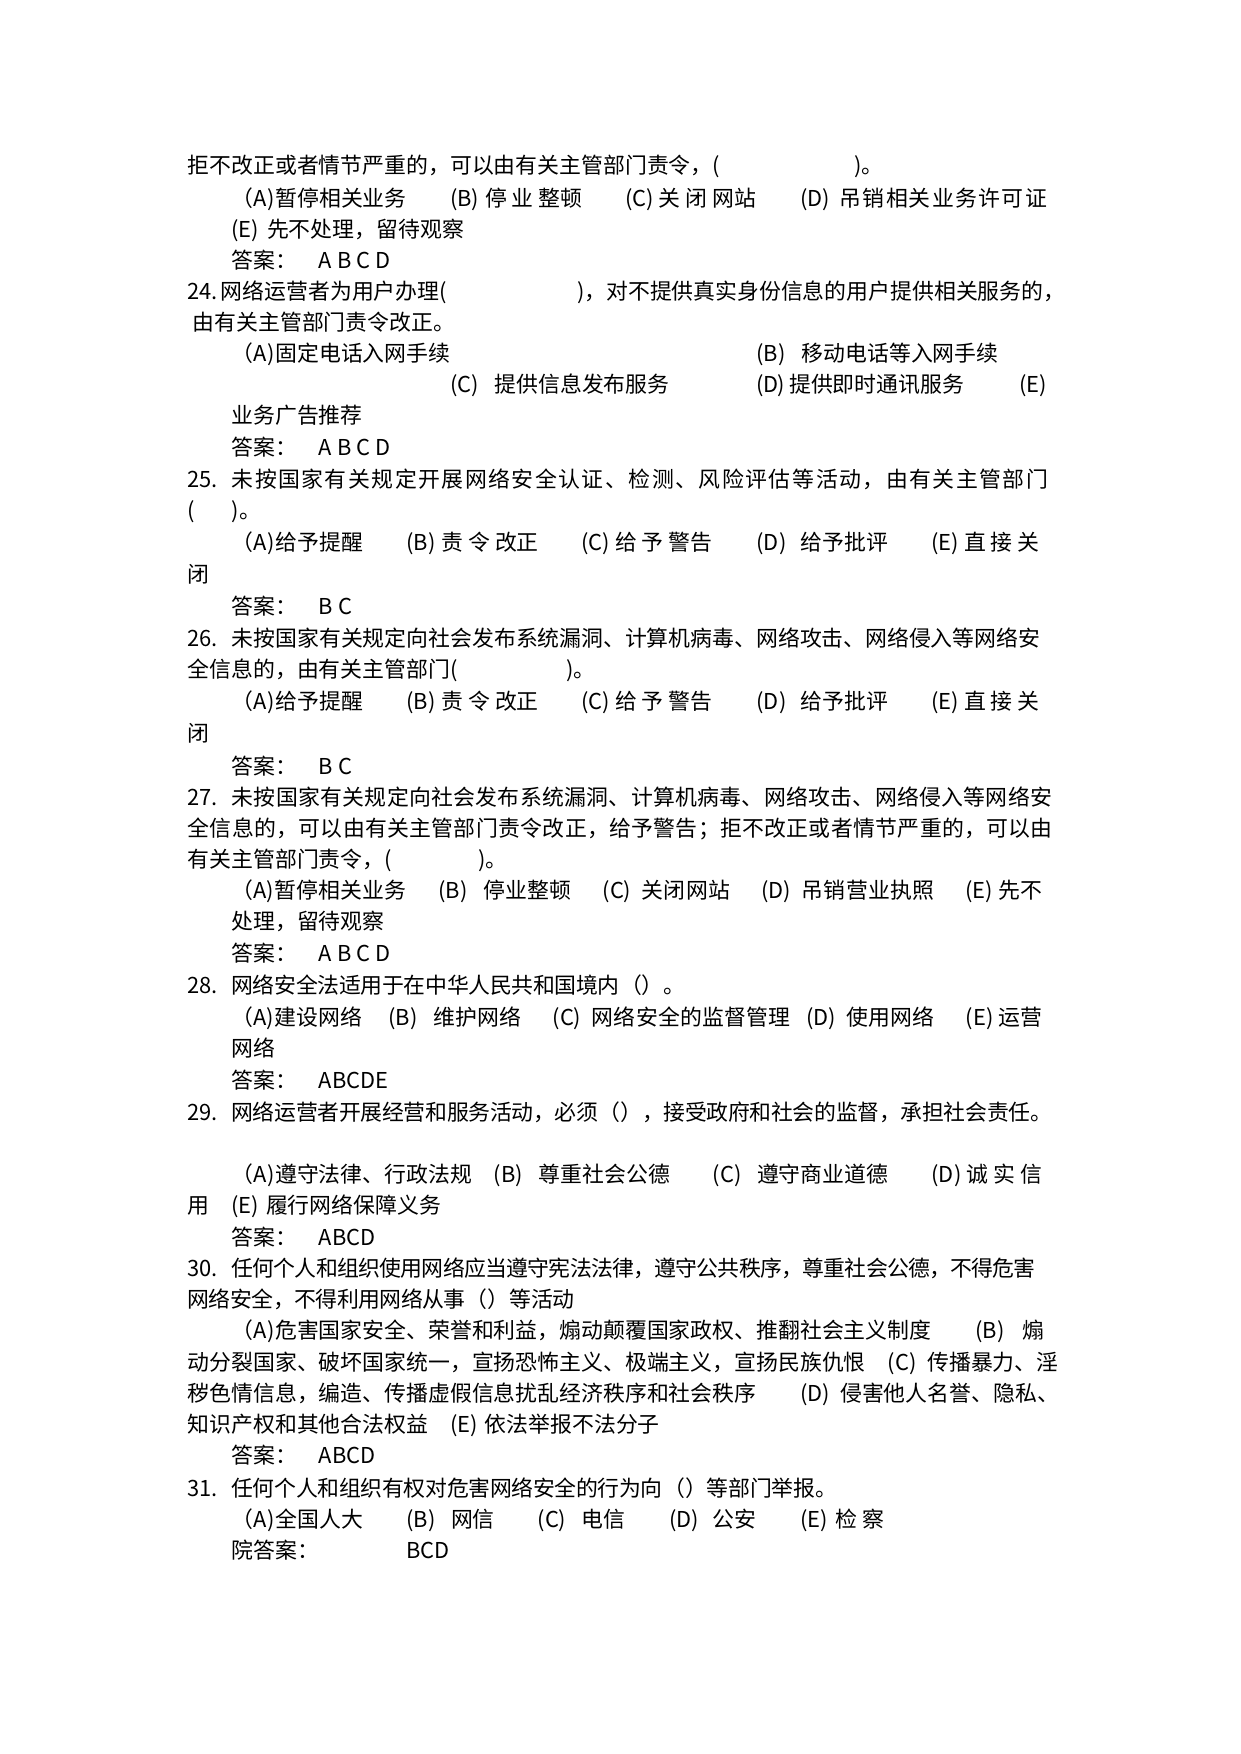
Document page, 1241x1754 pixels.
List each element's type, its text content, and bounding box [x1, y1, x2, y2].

text 答案： B C [231, 589, 1082, 621]
text （A)给予提醒 (B) 责 令 改正 (C) 给 予 警告 (D) 给予批评 (E) 直 接 关 [231, 683, 1082, 716]
text 答案： ABCD [231, 1438, 1082, 1470]
list 任何个人和组织有权对危害网络安全的行为向（）等部门举报。 [187, 1470, 1082, 1503]
list 未按国家有关规定向社会发布系统漏洞、计算机病毒、网络攻击、网络侵入等网络安全信息的，由有关主管部门( )。 [187, 621, 1054, 683]
text 答案： B C [231, 748, 1082, 781]
list 网络运营者开展经营和服务活动，必须（），接受政府和社会的监督，承担社会责任。 [187, 1095, 1082, 1127]
text 拒不改正或者情节严重的，可以由有关主管部门责令，( )。 [187, 148, 1082, 180]
list 网络运营者为用户办理( )，对不提供真实身份信息的用户提供相关服务的， 由有关主管部门责令改正。 [187, 275, 1065, 337]
text 答案： A B C D [231, 430, 1082, 462]
text 答案： ABCDE [231, 1062, 1082, 1095]
text (E) 先不处理，留待观察答案： A B C D [231, 213, 472, 275]
text （A)建设网络 (B) 维护网络 (C) 网络安全的监督管理 (D) 使用网络 (E) 运营网络 [231, 1000, 1043, 1062]
text 答案： ABCD [231, 1220, 1082, 1252]
text 闭 [187, 557, 1082, 589]
text 闭 [187, 716, 1082, 748]
list 网络安全法适用于在中华人民共和国境内（）。 [187, 968, 1082, 1000]
text （A)固定电话入网手续 (B) 移动电话等入网手续 (C) 提供信息发布服务 (D) 提供即时通讯服务 (E) 业务广告推荐 [231, 337, 1047, 430]
list 未按国家有关规定向社会发布系统漏洞、计算机病毒、网络攻击、网络侵入等网络安全信息的，可以由有关主管部门责令改正，给予警告；拒不改正或者情节严重的，可以由有关主管部门责令，( )。 [187, 781, 1054, 874]
text （A)全国人大 (B) 网信 (C) 电信 (D) 公安 (E) 检 察 院答案： BCD [231, 1503, 910, 1565]
text （A)暂停相关业务 (B) 停业整顿 (C) 关闭网站 (D) 吊销营业执照 (E) 先不处理，留待观察 [231, 874, 1043, 936]
list 未按国家有关规定开展网络安全认证、检测、风险评估等活动，由有关主管部门( )。 [187, 462, 1053, 524]
text （A)给予提醒 (B) 责 令 改正 (C) 给 予 警告 (D) 给予批评 (E) 直 接 关 [231, 524, 1082, 557]
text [231, 180, 1082, 213]
text （A)危害国家安全、荣誉和利益，煽动颠覆国家政权、推翻社会主义制度 (B) 煽动分裂国家、破坏国家统一，宣扬恐怖主义、极端主义，宣扬民族仇恨 (C) 传播暴力、淫秽色情信息，编造、传播虚假信息扰乱经济秩序和社会秩序 (D) 侵害他人名誉、隐私、知识产权和其他合法权益 (E) 依法举报不法分子 [187, 1314, 1064, 1438]
text 答案： A B C D [231, 936, 1082, 968]
text （A)遵守法律、行政法规 (B) 尊重社会公德 (C) 遵守商业道德 (D) 诚 实 信用 (E) 履行网络保障义务 [187, 1158, 1059, 1220]
list 任何个人和组织使用网络应当遵守宪法法律，遵守公共秩序，尊重社会公德，不得危害网络安全，不得利用网络从事（）等活动 [187, 1252, 1054, 1314]
